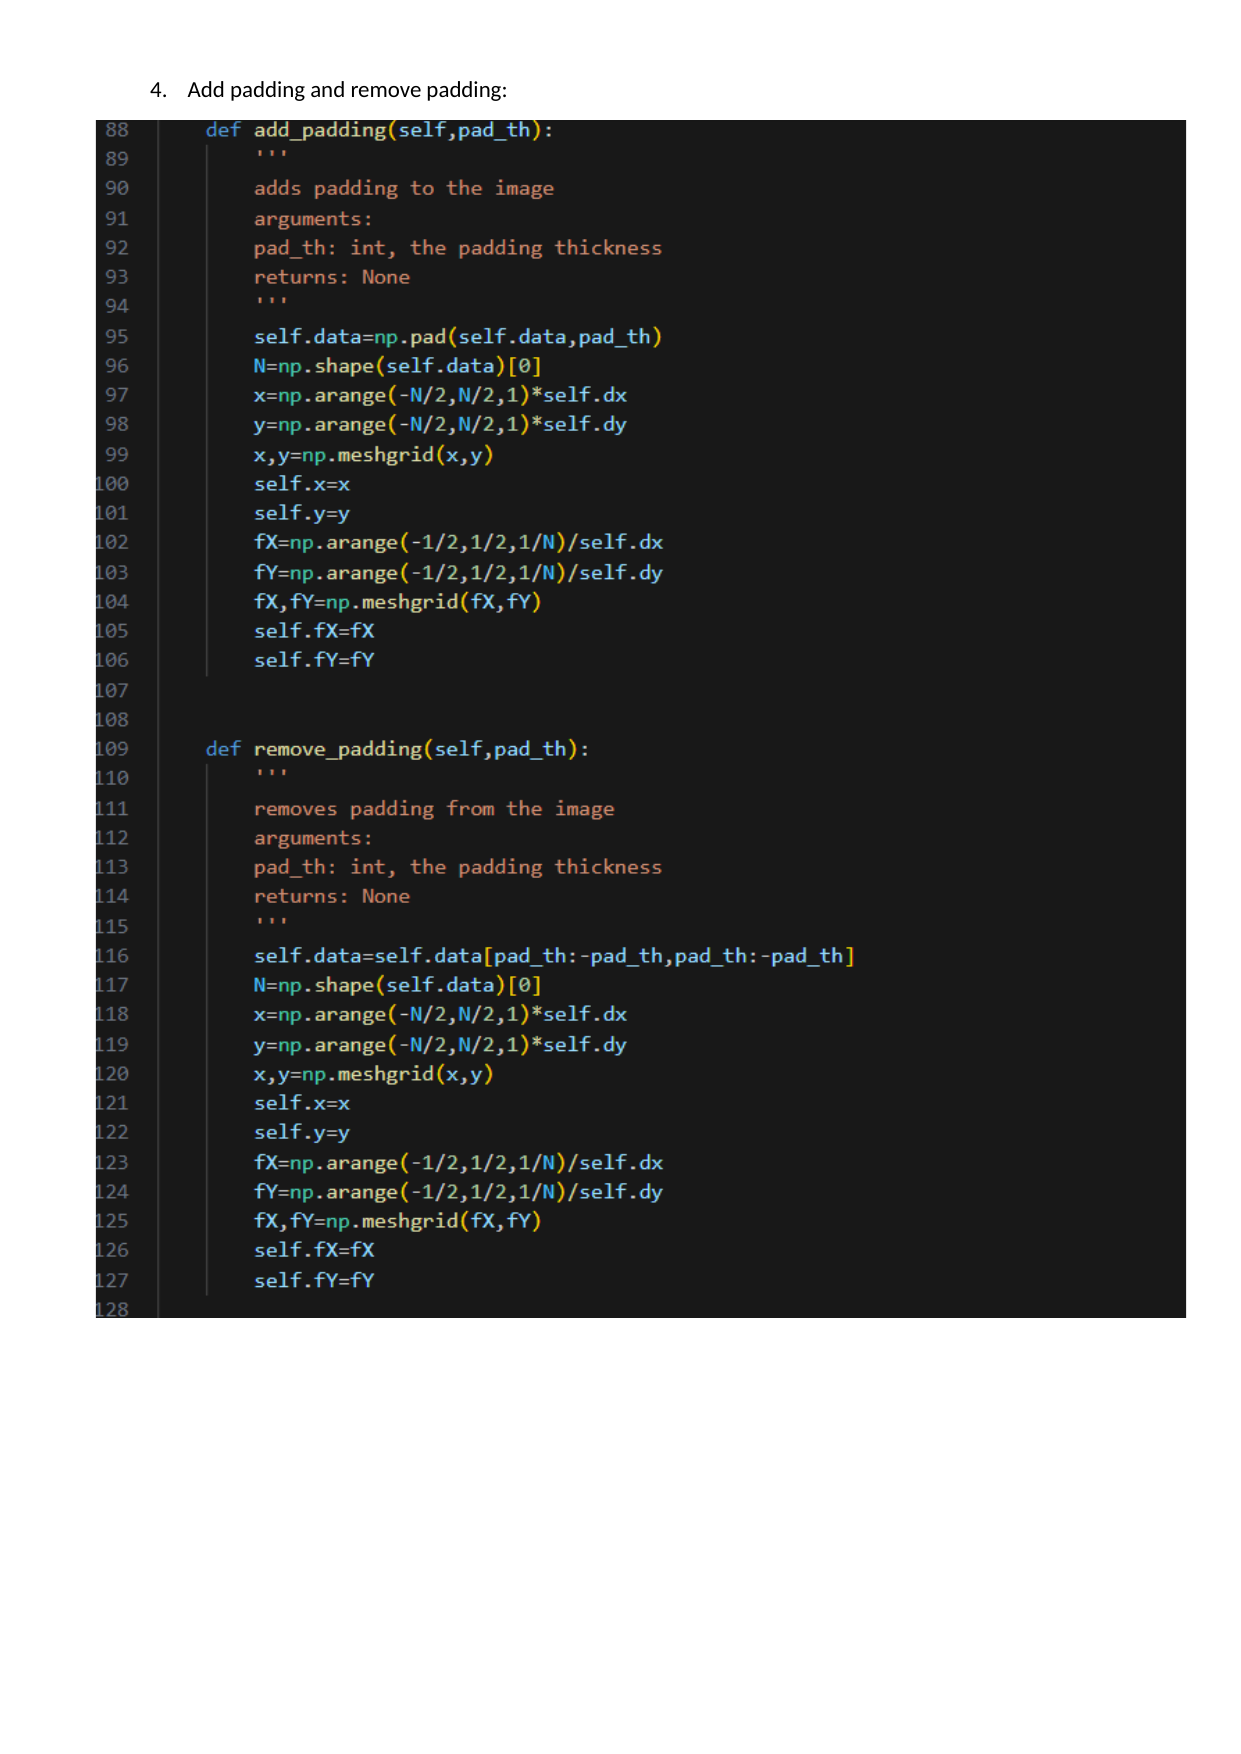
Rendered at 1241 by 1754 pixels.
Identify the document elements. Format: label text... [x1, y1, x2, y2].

list Add padding and remove padding: [150, 75, 1165, 103]
picture [95, 120, 1187, 1318]
